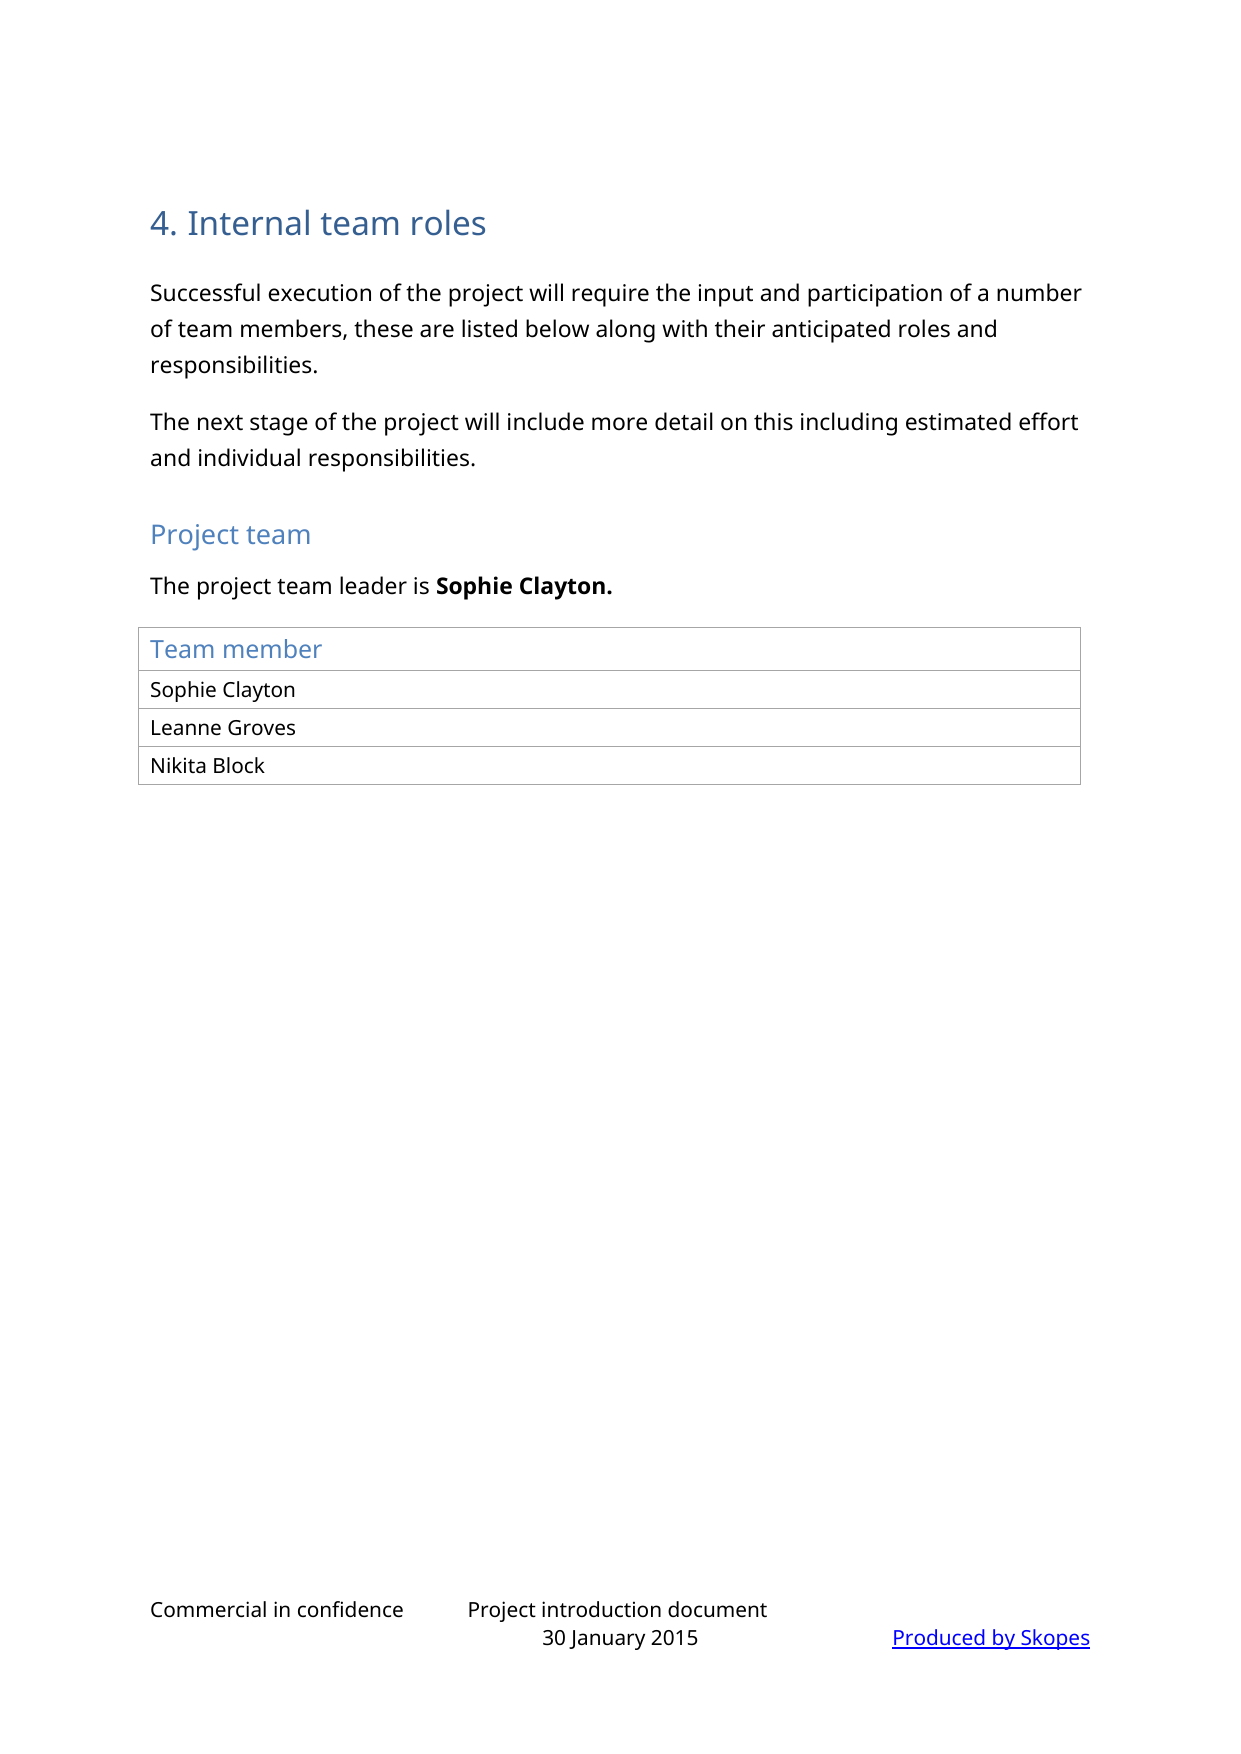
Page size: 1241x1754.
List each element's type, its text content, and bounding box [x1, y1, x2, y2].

table_cell Leanne Groves [139, 709, 1080, 746]
subtitle Internal team roles [150, 200, 1090, 245]
text Successful execution of the project will require the input and participation of a number of team members, these are listed below along with their anticipated roles and responsibilities. [150, 277, 1090, 380]
text The next stage of the project will include more detail on this including estimated effort and individual responsibilities. [150, 406, 1090, 473]
table_cell Sophie Clayton [139, 671, 1080, 708]
subtitle Project team [150, 515, 1090, 552]
table_cell Nikita Block [139, 747, 1080, 784]
table_header Team member [139, 628, 1080, 670]
text The project team leader is Sophie Clayton. [150, 570, 1090, 601]
